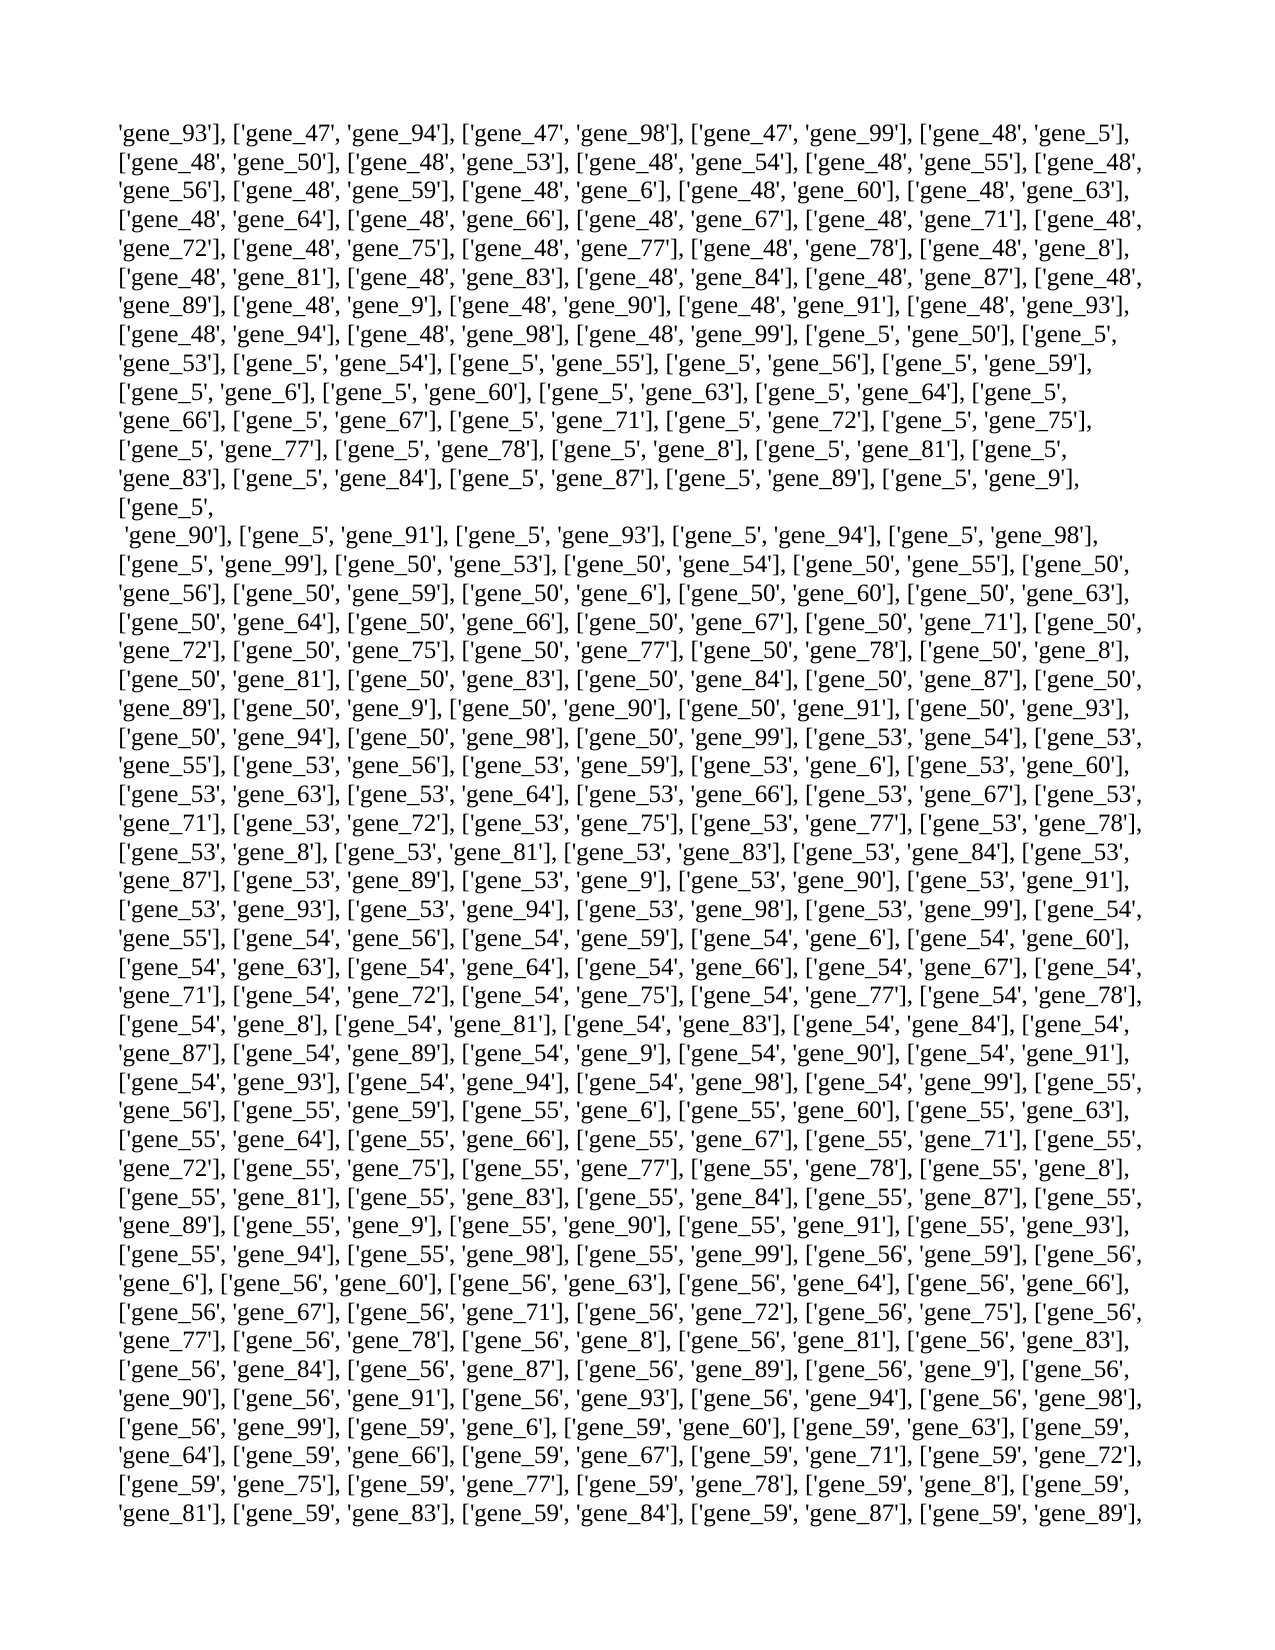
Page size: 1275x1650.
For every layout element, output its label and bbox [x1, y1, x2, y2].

text [118, 521, 1157, 1527]
text [118, 118, 1157, 521]
